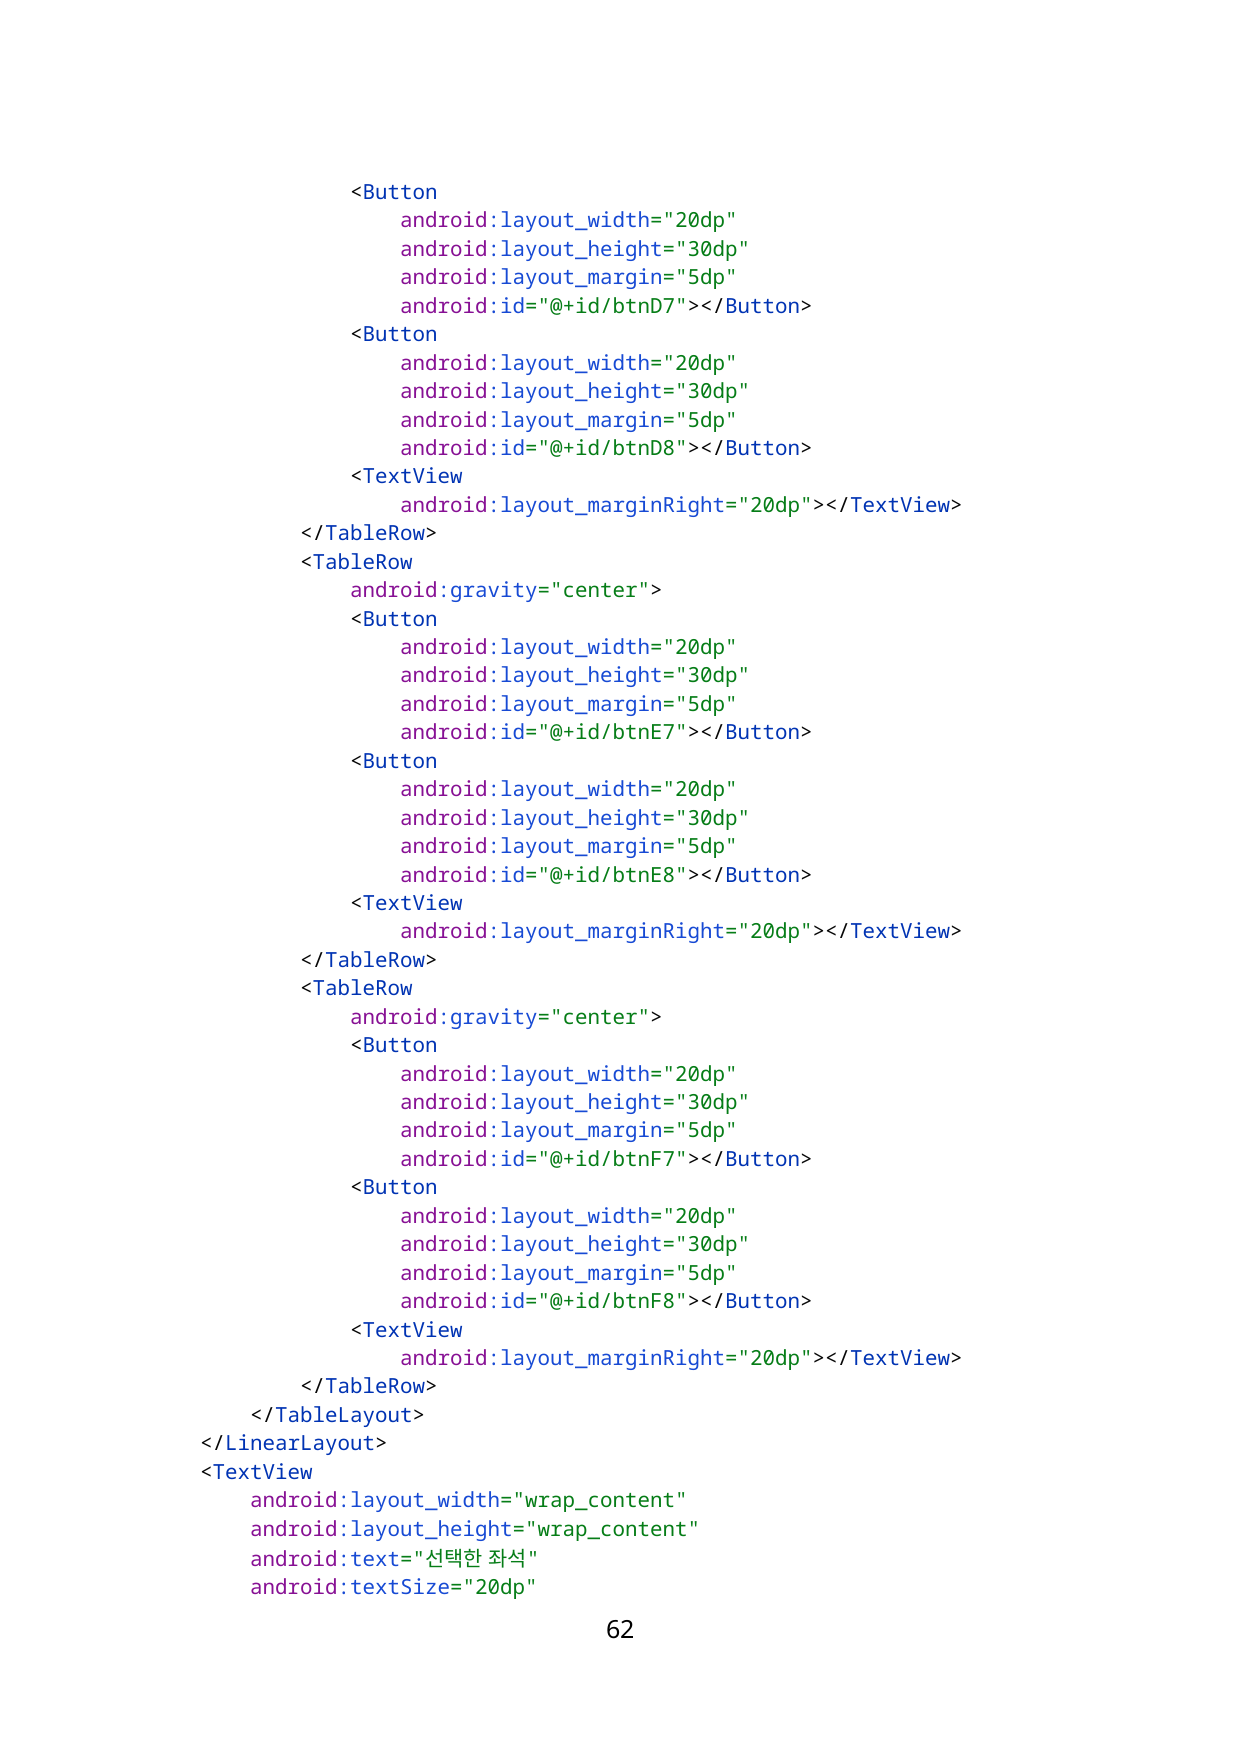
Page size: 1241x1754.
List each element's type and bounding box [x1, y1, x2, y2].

text [150, 177, 1090, 1601]
